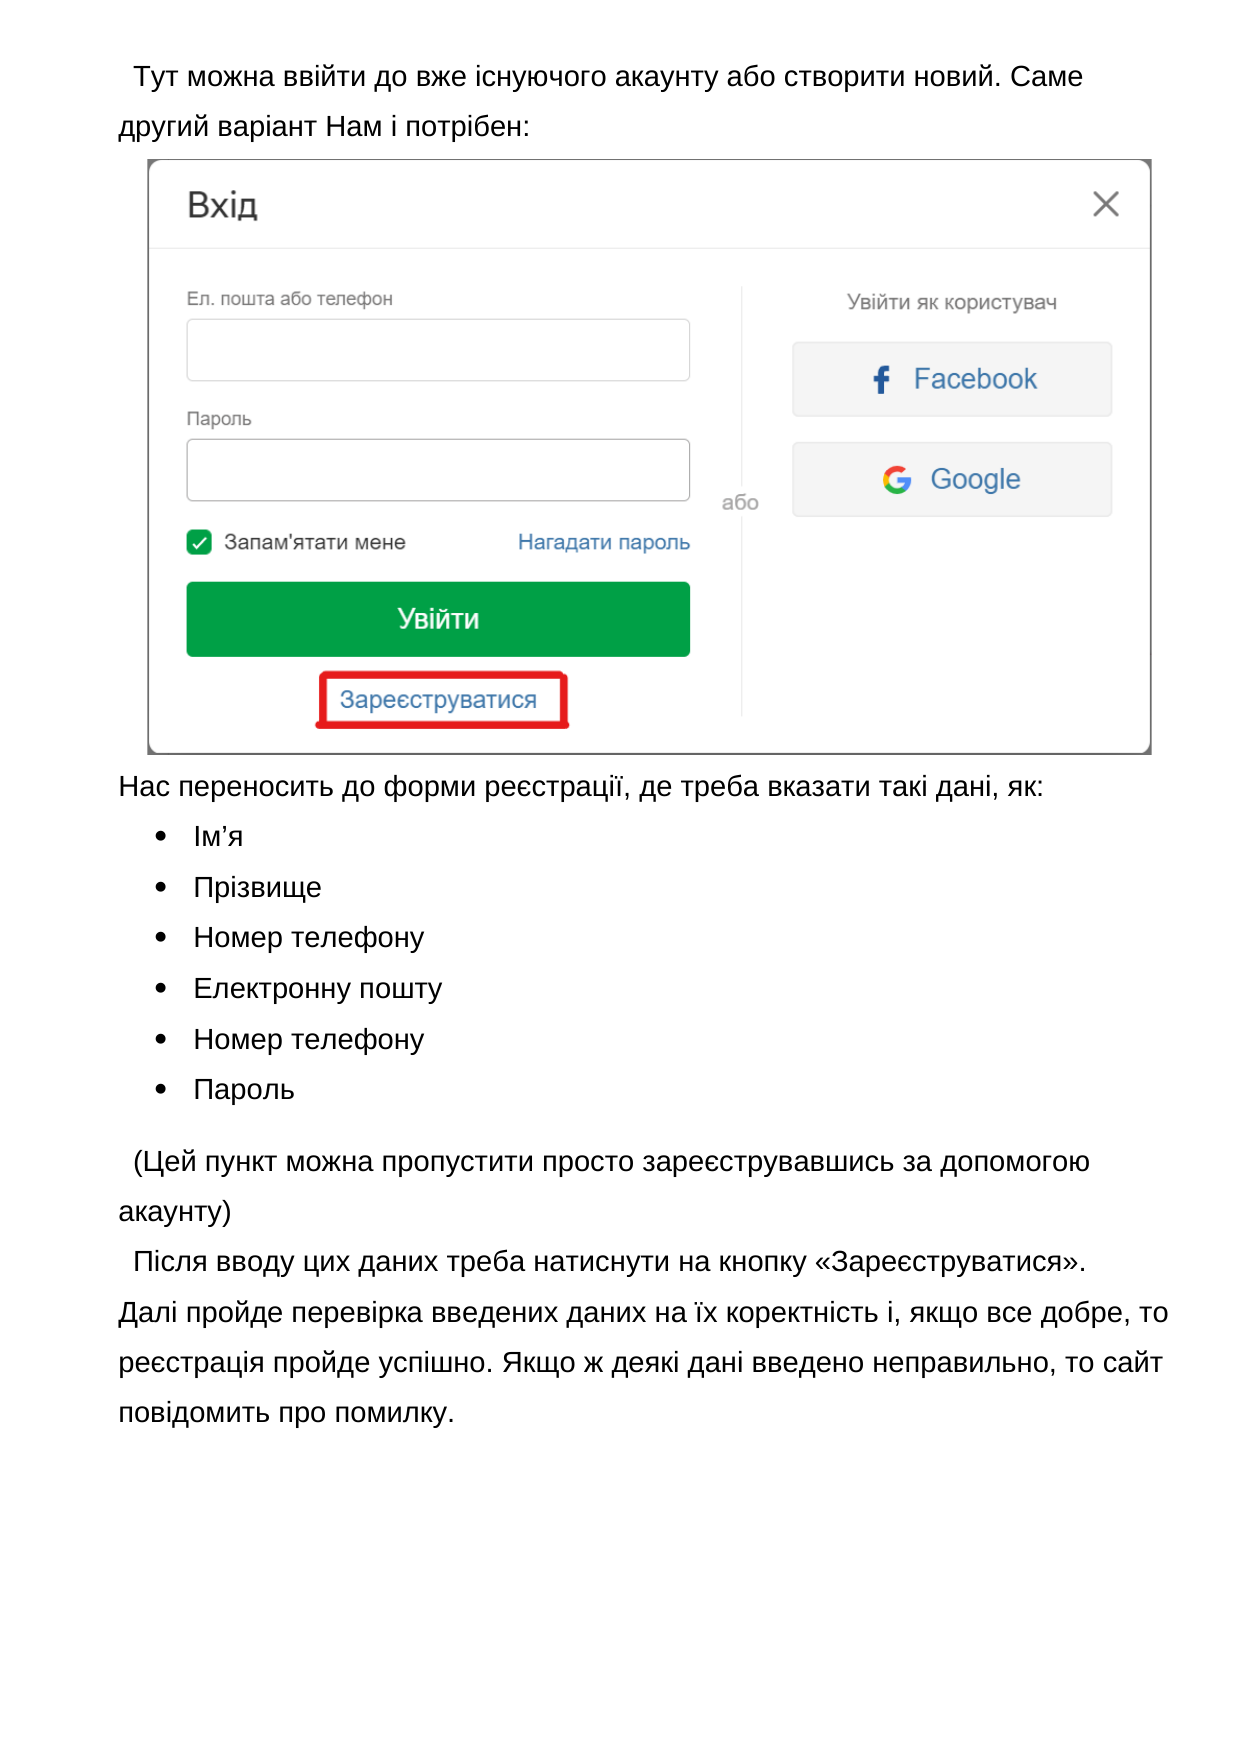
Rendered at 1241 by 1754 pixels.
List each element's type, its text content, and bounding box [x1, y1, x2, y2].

list Номер телефону [156, 920, 1181, 954]
text Далі пройде перевірка введених даних на їх коректність і, якщо все добре, то реєстрація пройде успішно. Якщо ж деякі дані введено неправильно, то сайт повідомить про помилку. [118, 1295, 1181, 1429]
text Тут можна ввійти до вже існуючого акаунту або створити новий. Саме другий варіант Нам і потрібен: [118, 59, 1181, 143]
picture [147, 159, 1152, 755]
text Нас переносить до форми реєстрації, де треба вказати такі дані, як: [118, 769, 1181, 802]
text (Цей пункт можна пропустити просто зареєструвавшись за допомогою акаунту) [118, 1144, 1181, 1228]
list Номер телефону [156, 1022, 1181, 1055]
text Після вводу цих даних треба натиснути на кнопку «Зареєструватися». [118, 1244, 1181, 1278]
list Пароль [156, 1072, 1181, 1106]
list Ім’я [156, 819, 1181, 853]
list Електронну пошту [156, 971, 1181, 1005]
list Прізвище [156, 870, 1181, 903]
